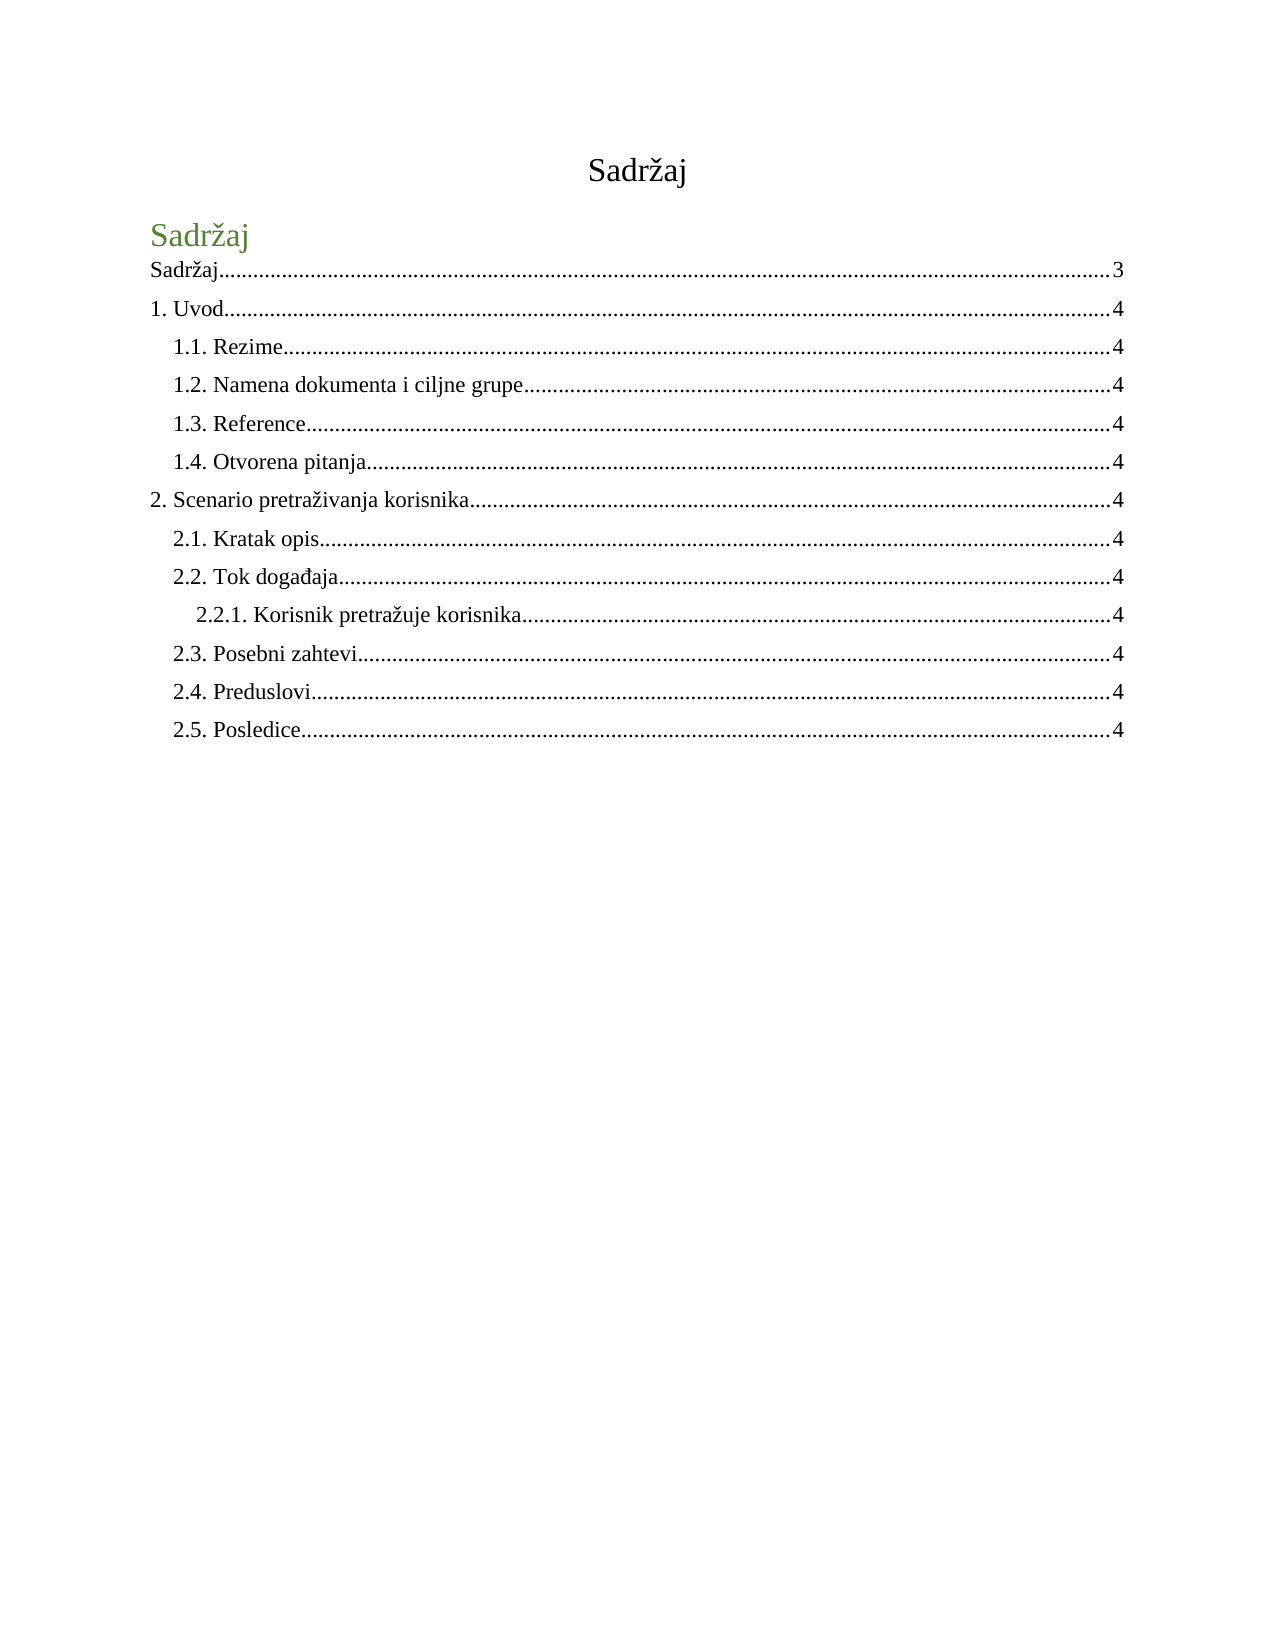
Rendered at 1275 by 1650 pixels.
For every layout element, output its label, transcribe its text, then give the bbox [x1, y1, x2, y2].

text Sadržaj [150, 150, 1125, 188]
